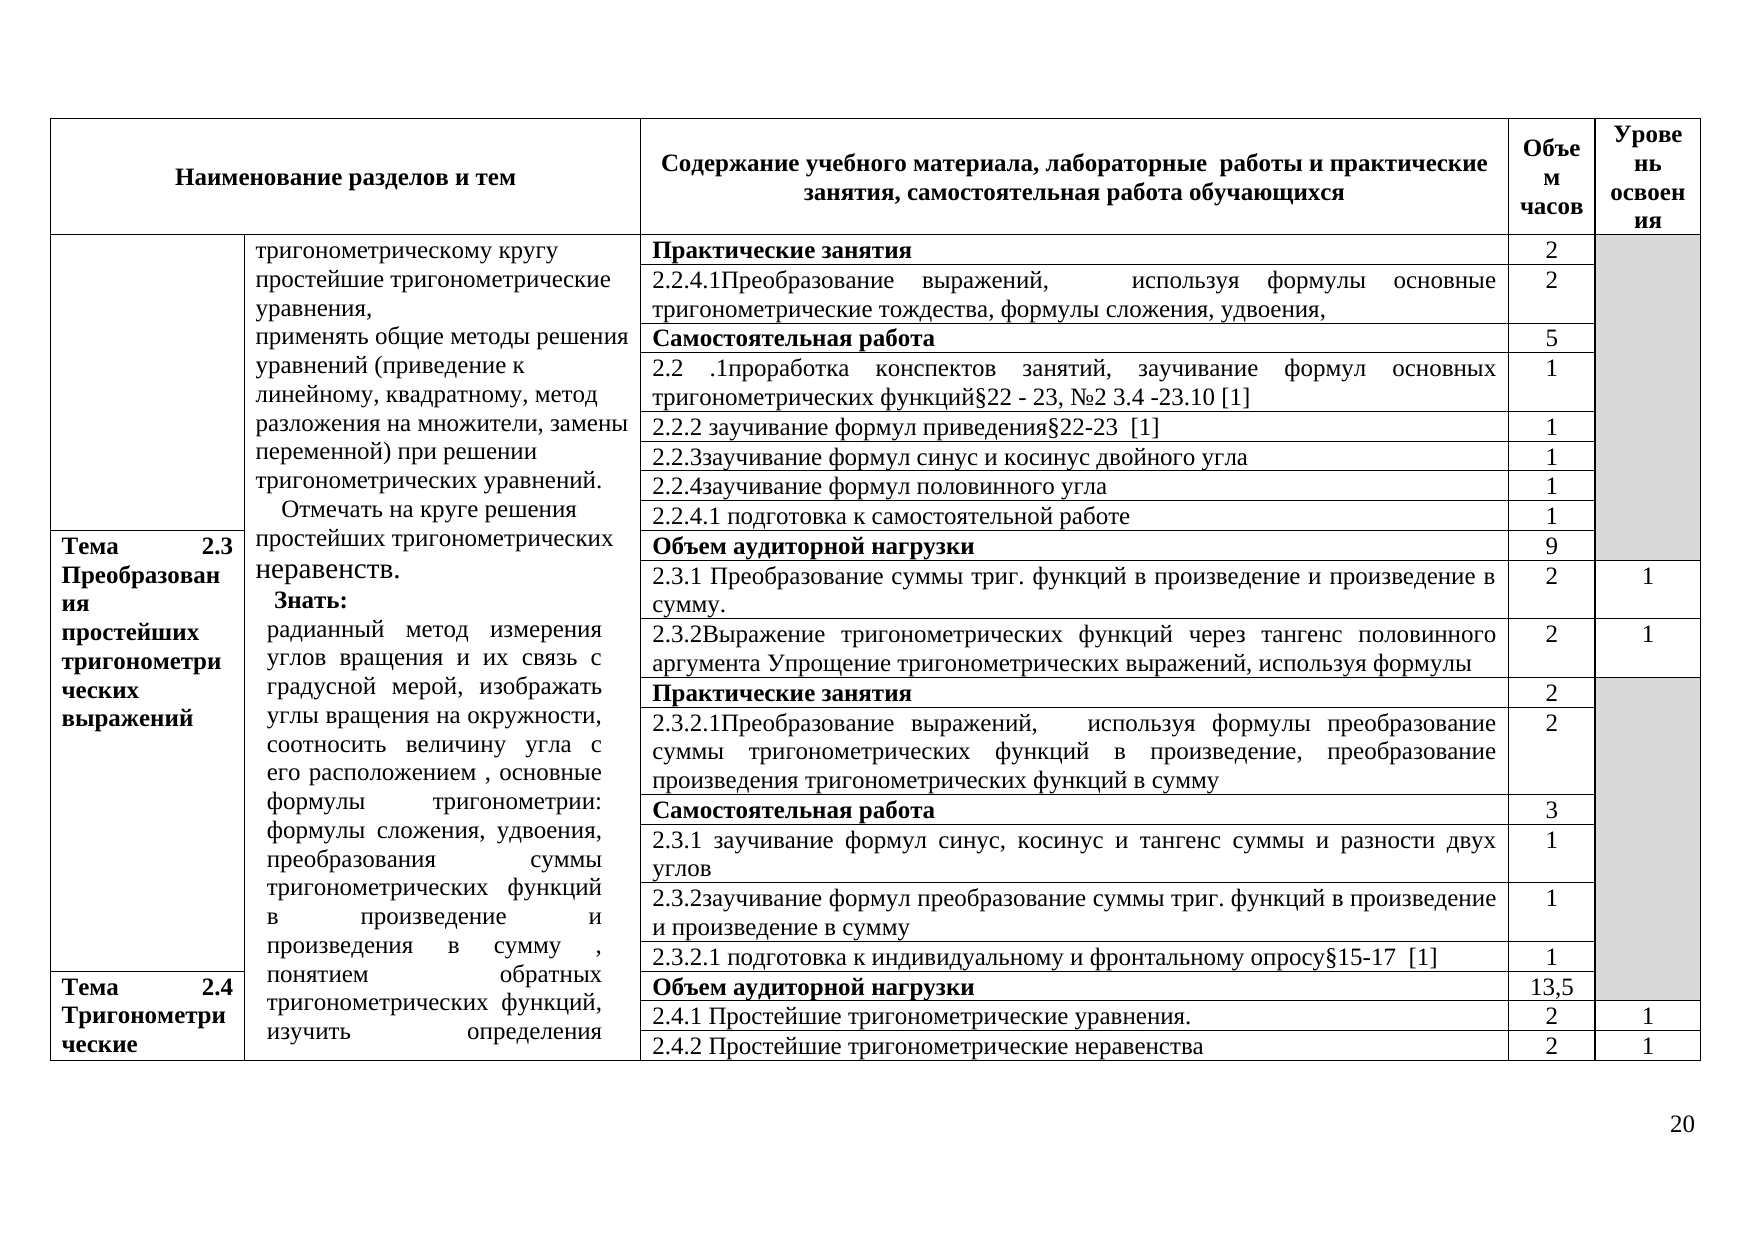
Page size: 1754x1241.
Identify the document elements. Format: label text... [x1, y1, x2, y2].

table_cell Практические занятия [641, 235, 1508, 264]
table_cell [1596, 678, 1700, 1000]
table_cell 2 [1509, 265, 1594, 322]
table_cell 2 [1509, 235, 1594, 264]
table_cell 2.3.2Выражение тригонометрических функций через тангенс половинного аргумента Упрощение тригонометрических выражений, используя формулы [641, 619, 1508, 677]
table_header Наименование разделов и тем [51, 119, 640, 234]
table_cell 2.2.4заучивание формул половинного угла [641, 471, 1508, 500]
table_cell 2.3.2.1Преобразование выражений, используя формулы преобразование суммы тригонометрических функций в произведение, преобразование произведения тригонометрических функций в сумму [641, 708, 1508, 794]
table_cell [1596, 235, 1700, 560]
table_cell 2.3.1 заучивание формул синус, косинус и тангенс суммы и разности двух углов [641, 825, 1508, 882]
table_cell 5 [1509, 324, 1594, 352]
table_cell 2.2.4.1Преобразование выражений, используя формулы основные тригонометрические тождества, формулы сложения, удвоения, [641, 265, 1508, 322]
table_cell 2.3.1 Преобразование суммы триг. функций в произведение и произведение в сумму. [641, 561, 1508, 618]
table_header Уровень освоения [1596, 119, 1700, 234]
table_cell 2 [1509, 561, 1594, 618]
table_cell 2 [1509, 708, 1594, 794]
table_cell Тема 2.4 Тригонометрические уравнения и неравенства [51, 972, 244, 1060]
table_cell Самостоятельная работа [641, 324, 1508, 352]
table_cell 3 [1509, 795, 1594, 824]
table_cell 1 [1509, 442, 1594, 470]
table_cell 1 [1596, 619, 1700, 677]
table_cell 1 [1509, 412, 1594, 441]
table_header Содержание учебного материала, лабораторные работы и практические занятия, самостоятельная работа обучающихся [641, 119, 1508, 234]
table_cell Самостоятельная работа [641, 795, 1508, 824]
table_cell 1 [1509, 942, 1594, 971]
table_cell 1 [1596, 1001, 1700, 1030]
table_cell 1 [1596, 1031, 1700, 1060]
table_cell 2.3.2заучивание формул преобразование суммы триг. функций в произведение и произведение в сумму [641, 883, 1508, 941]
table_cell 2 [1509, 1001, 1594, 1030]
table_cell 1 [1509, 471, 1594, 500]
table_cell Практические занятия [641, 678, 1508, 707]
table_cell 1 [1596, 561, 1700, 618]
table_cell 2.4.1 Простейшие тригонометрические уравнения. [641, 1001, 1508, 1030]
table_cell 1 [1509, 501, 1594, 530]
table_header Объем часов [1509, 119, 1594, 234]
table_cell Объем аудиторной нагрузки [641, 531, 1508, 560]
table_cell 2.2 .1проработка конспектов занятий, заучивание формул основных тригонометрических функций§22 - 23, №2 3.4 -23.10 [1] [641, 353, 1508, 411]
table_cell 1 [1509, 883, 1594, 941]
table_cell 2.2.2 заучивание формул приведения§22-23 [1] [641, 412, 1508, 441]
table_cell 2.4.2 Простейшие тригонометрические неравенства [641, 1031, 1508, 1060]
table_cell Объем аудиторной нагрузки [641, 972, 1508, 1000]
table_cell 1 [1509, 825, 1594, 882]
table_cell 2 [1509, 1031, 1594, 1060]
table_cell 13,5 [1509, 972, 1594, 1000]
table_cell 2.2.4.1 подготовка к самостоятельной работе [641, 501, 1508, 530]
table_cell 1 [1509, 353, 1594, 411]
table_cell 9 [1509, 531, 1594, 560]
table_cell 2 [1509, 678, 1594, 707]
table_cell 2 [1509, 619, 1594, 677]
table_cell 2.2.3заучивание формул синус и косинус двойного угла [641, 442, 1508, 470]
table_cell Тема 2.3 Преобразования простейших тригонометрических выражений [51, 531, 244, 971]
table_cell 2.3.2.1 подготовка к индивидуальному и фронтальному опросу§15-17 [1] [641, 942, 1508, 971]
